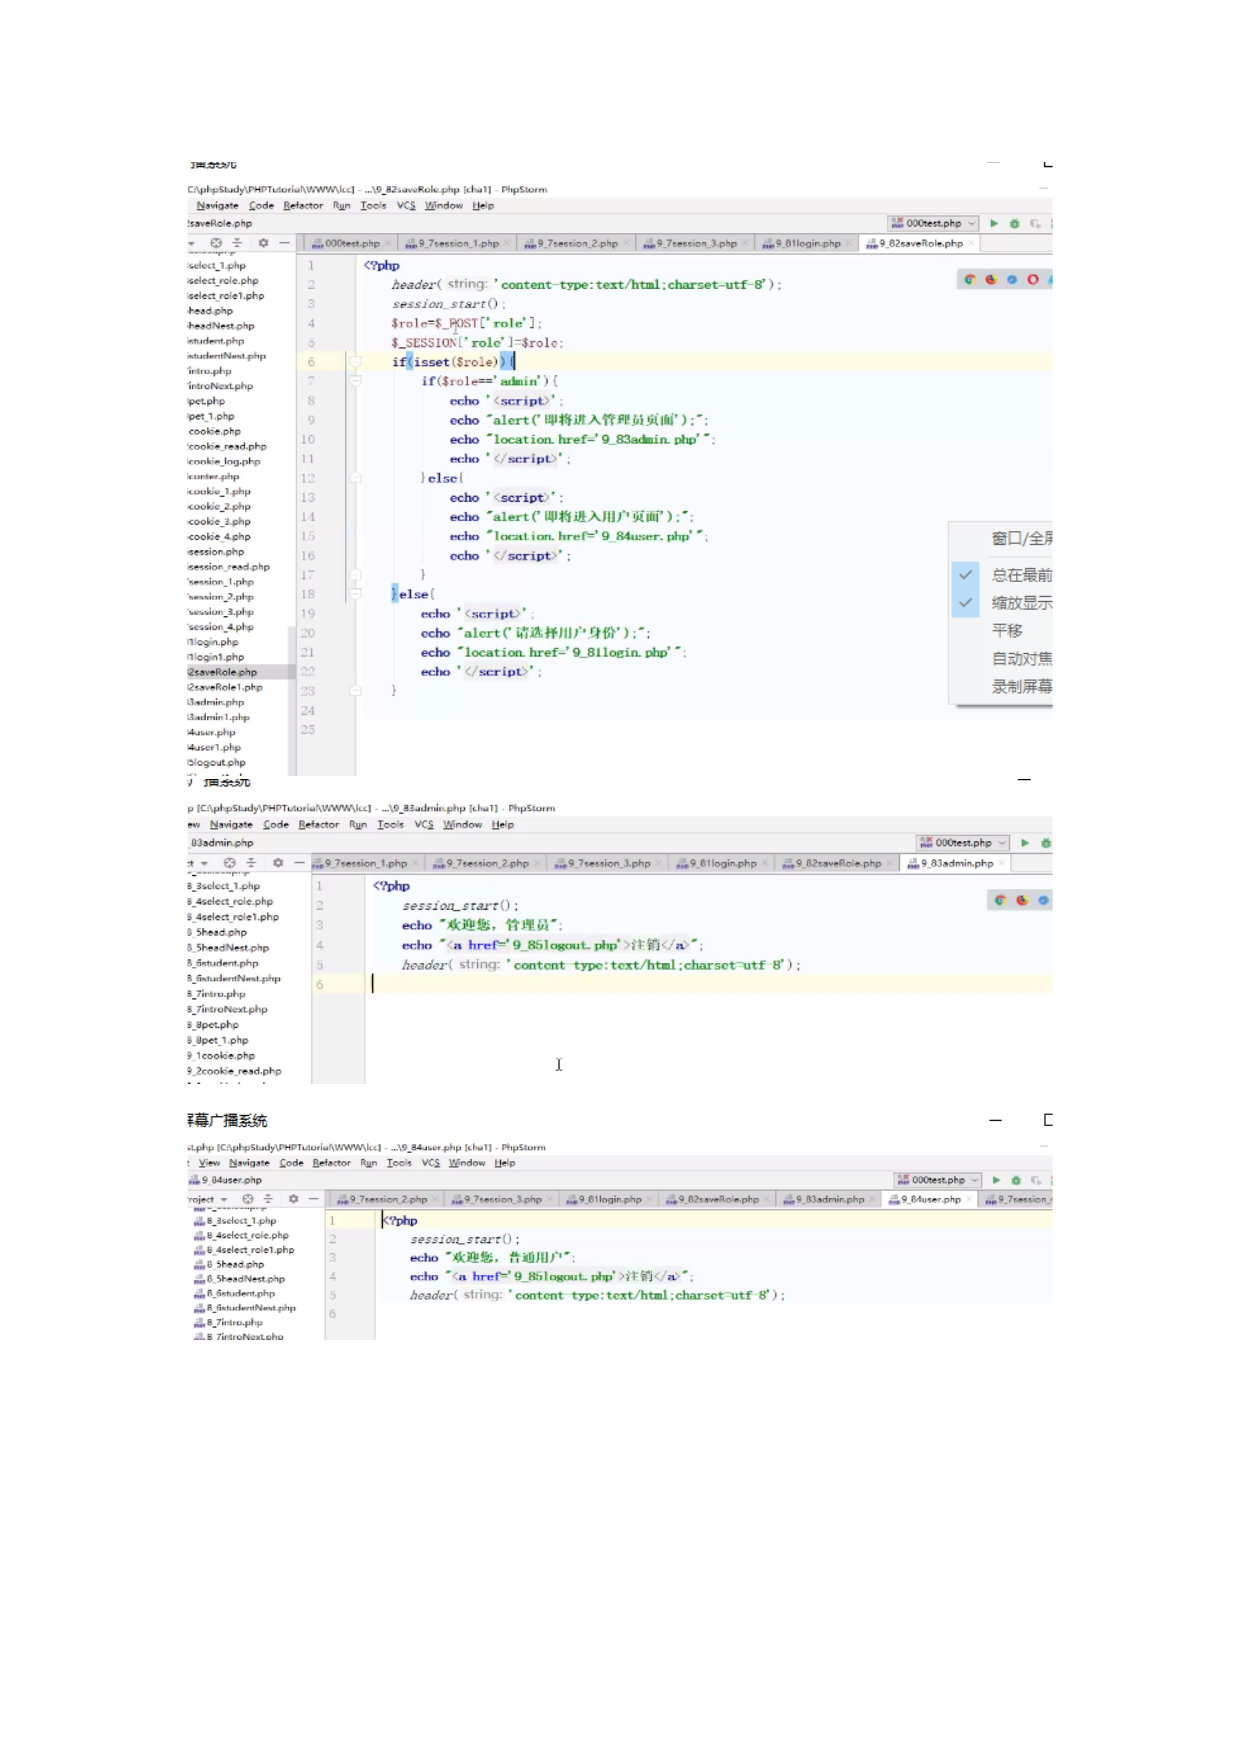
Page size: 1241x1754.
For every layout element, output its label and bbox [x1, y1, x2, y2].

picture [187, 779, 1053, 1084]
picture [187, 162, 1053, 776]
picture [187, 1104, 1053, 1340]
